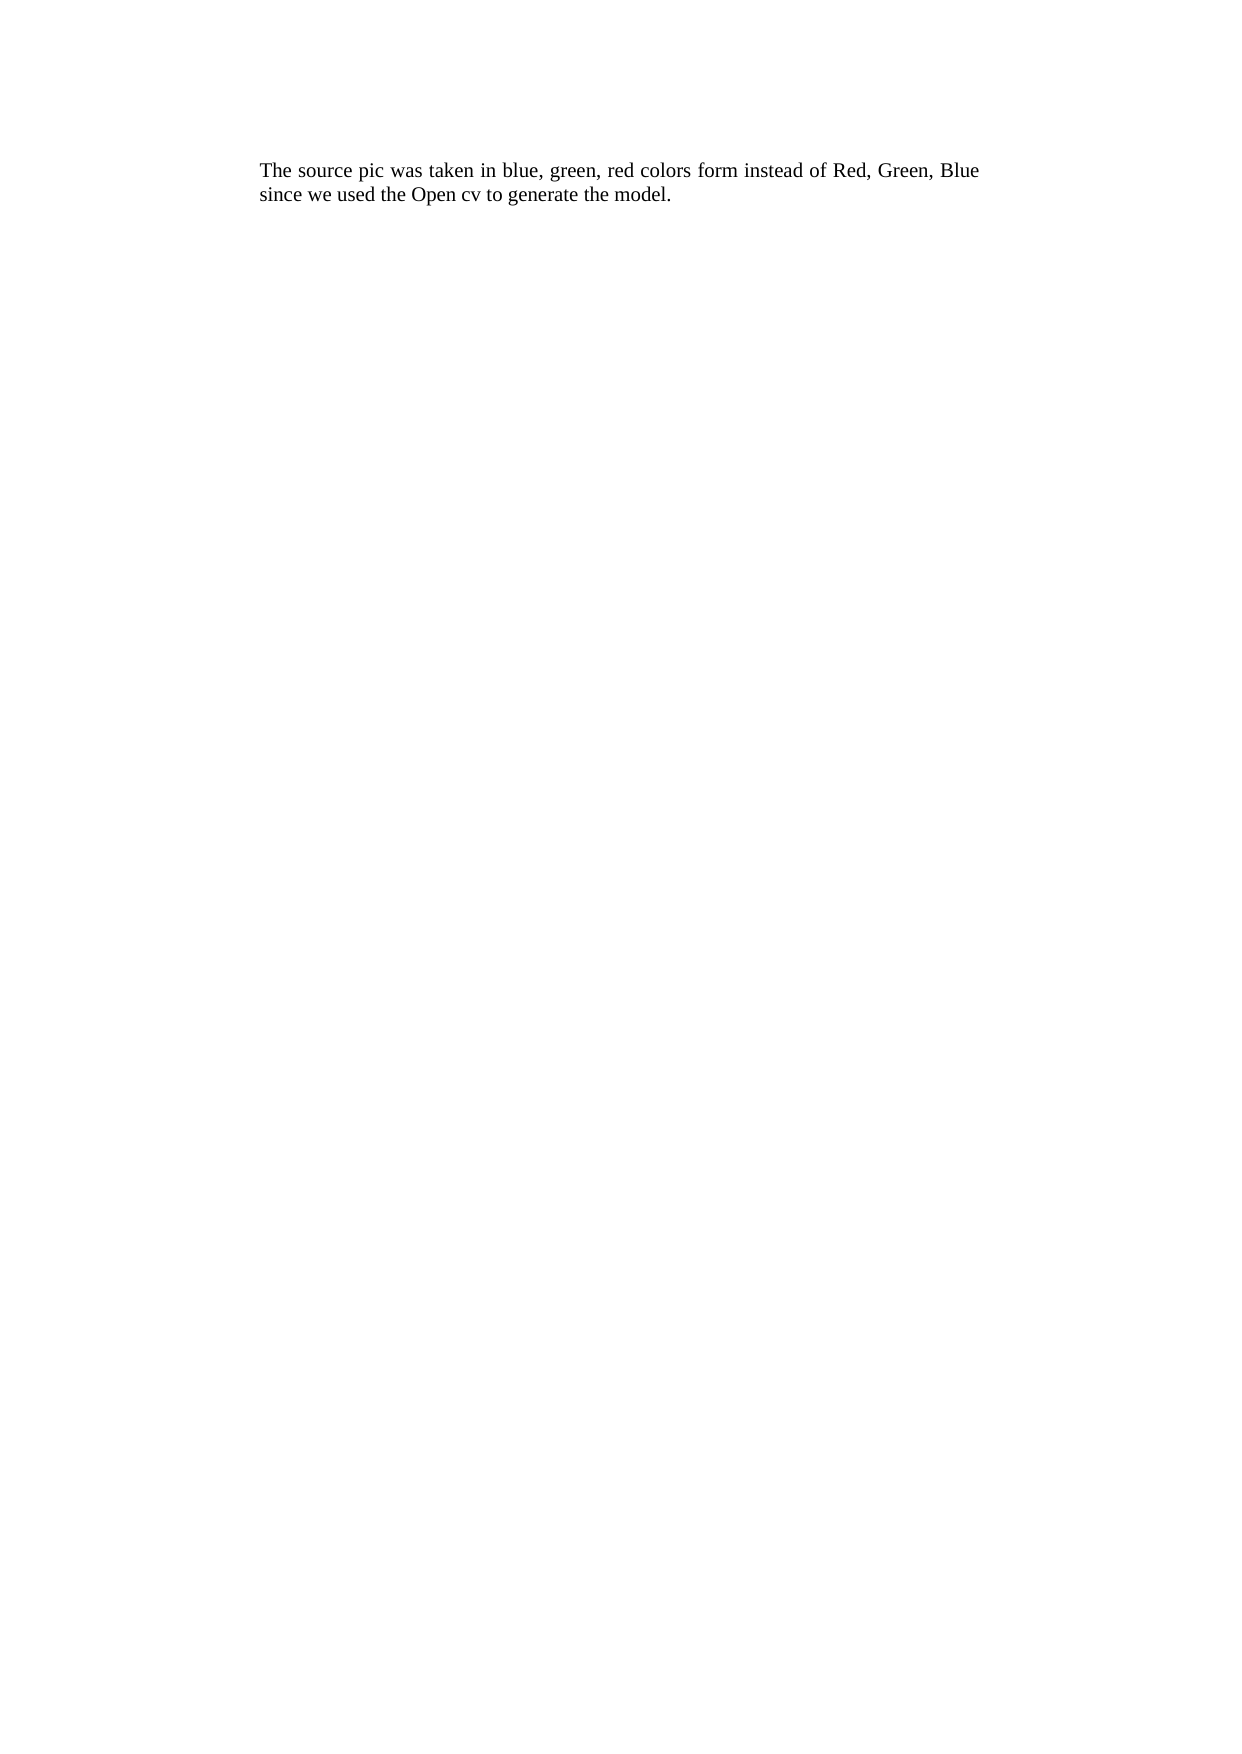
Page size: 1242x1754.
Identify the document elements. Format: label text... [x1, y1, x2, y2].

text The source pic was taken in blue, green, red colors form instead of Red, Green, Blue since we used the Open cv to generate the model. [259, 158, 980, 206]
